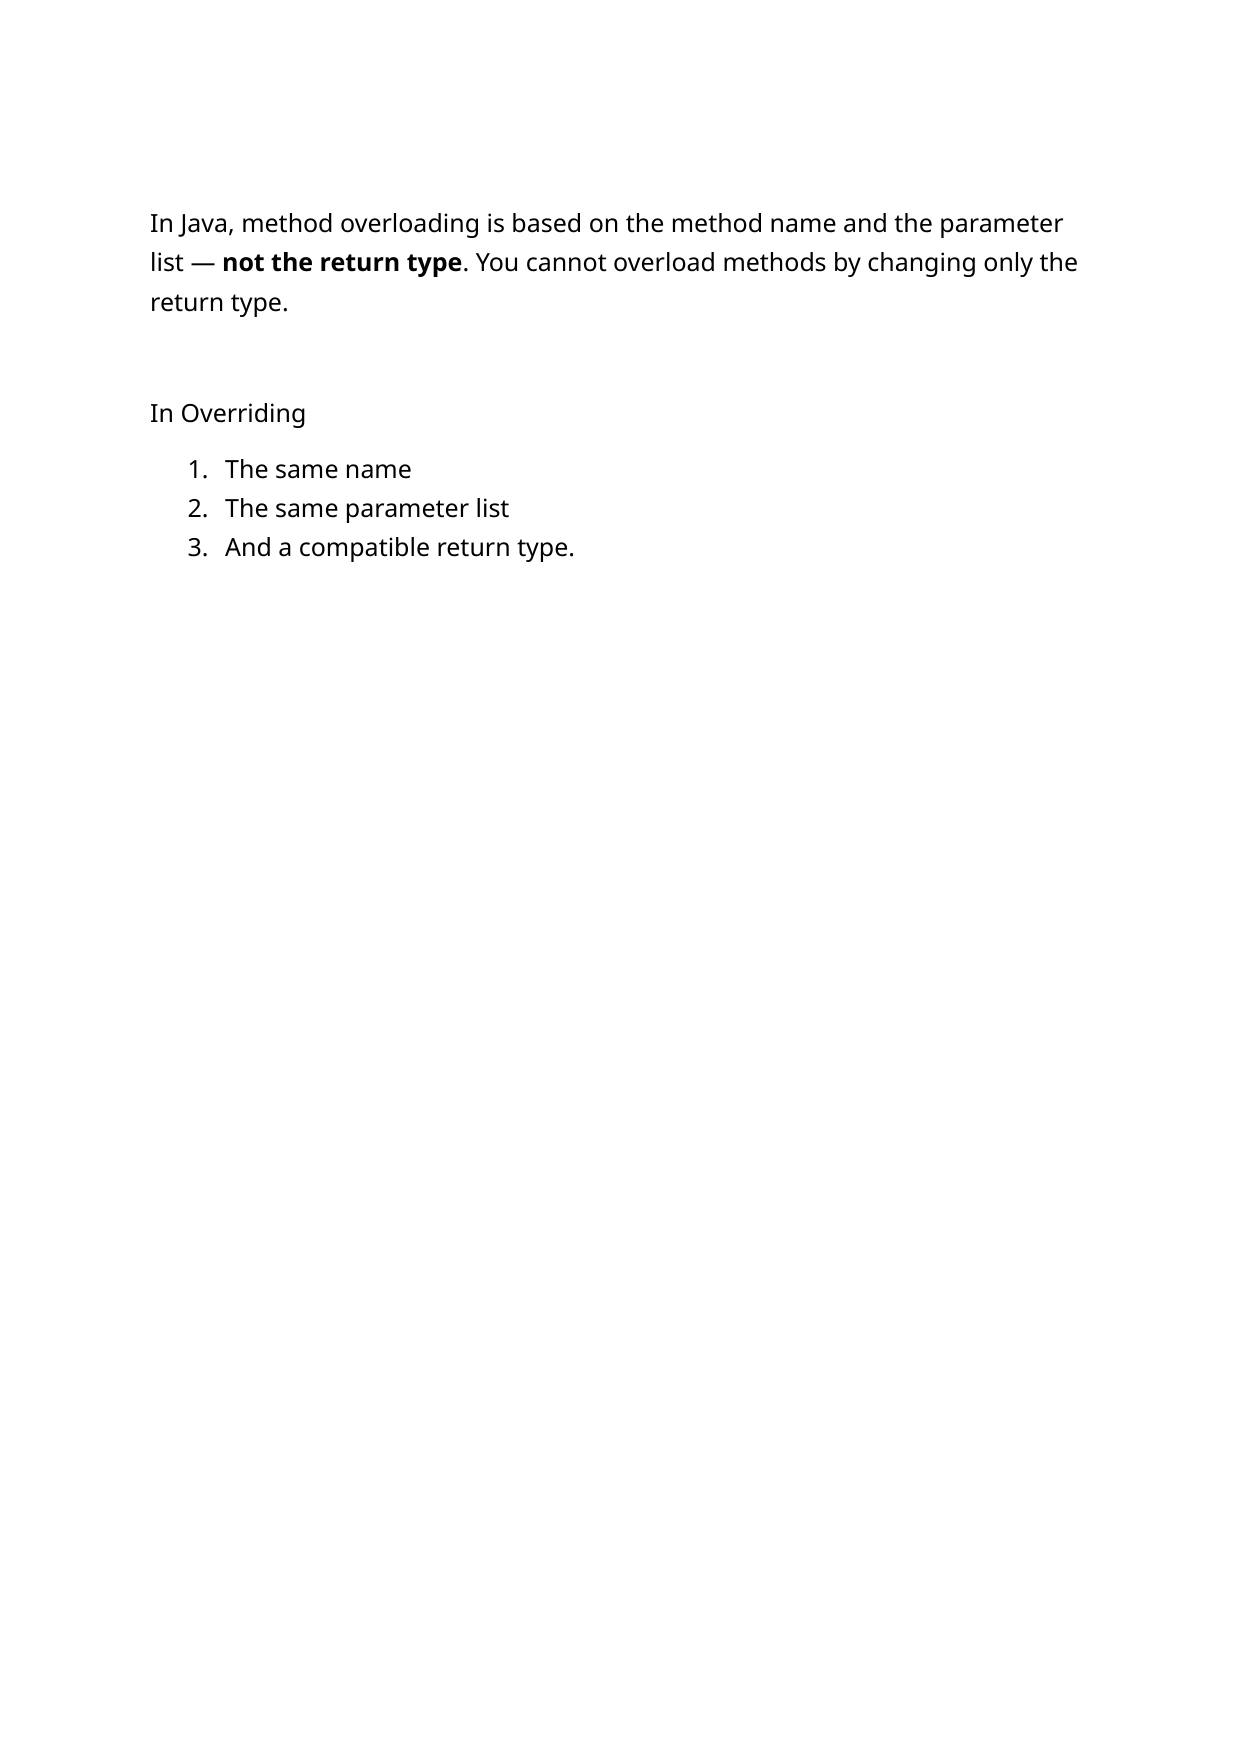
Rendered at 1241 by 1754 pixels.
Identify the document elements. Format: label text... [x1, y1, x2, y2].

list The same name [187, 452, 1090, 486]
text In Java, method overloading is based on the method name and the parameter list — not the return type. You cannot overload methods by changing only the return type. [150, 206, 1090, 318]
list And a compatible return type. [187, 530, 1090, 564]
list The same parameter list [187, 491, 1090, 525]
text In Overriding [150, 396, 1090, 430]
